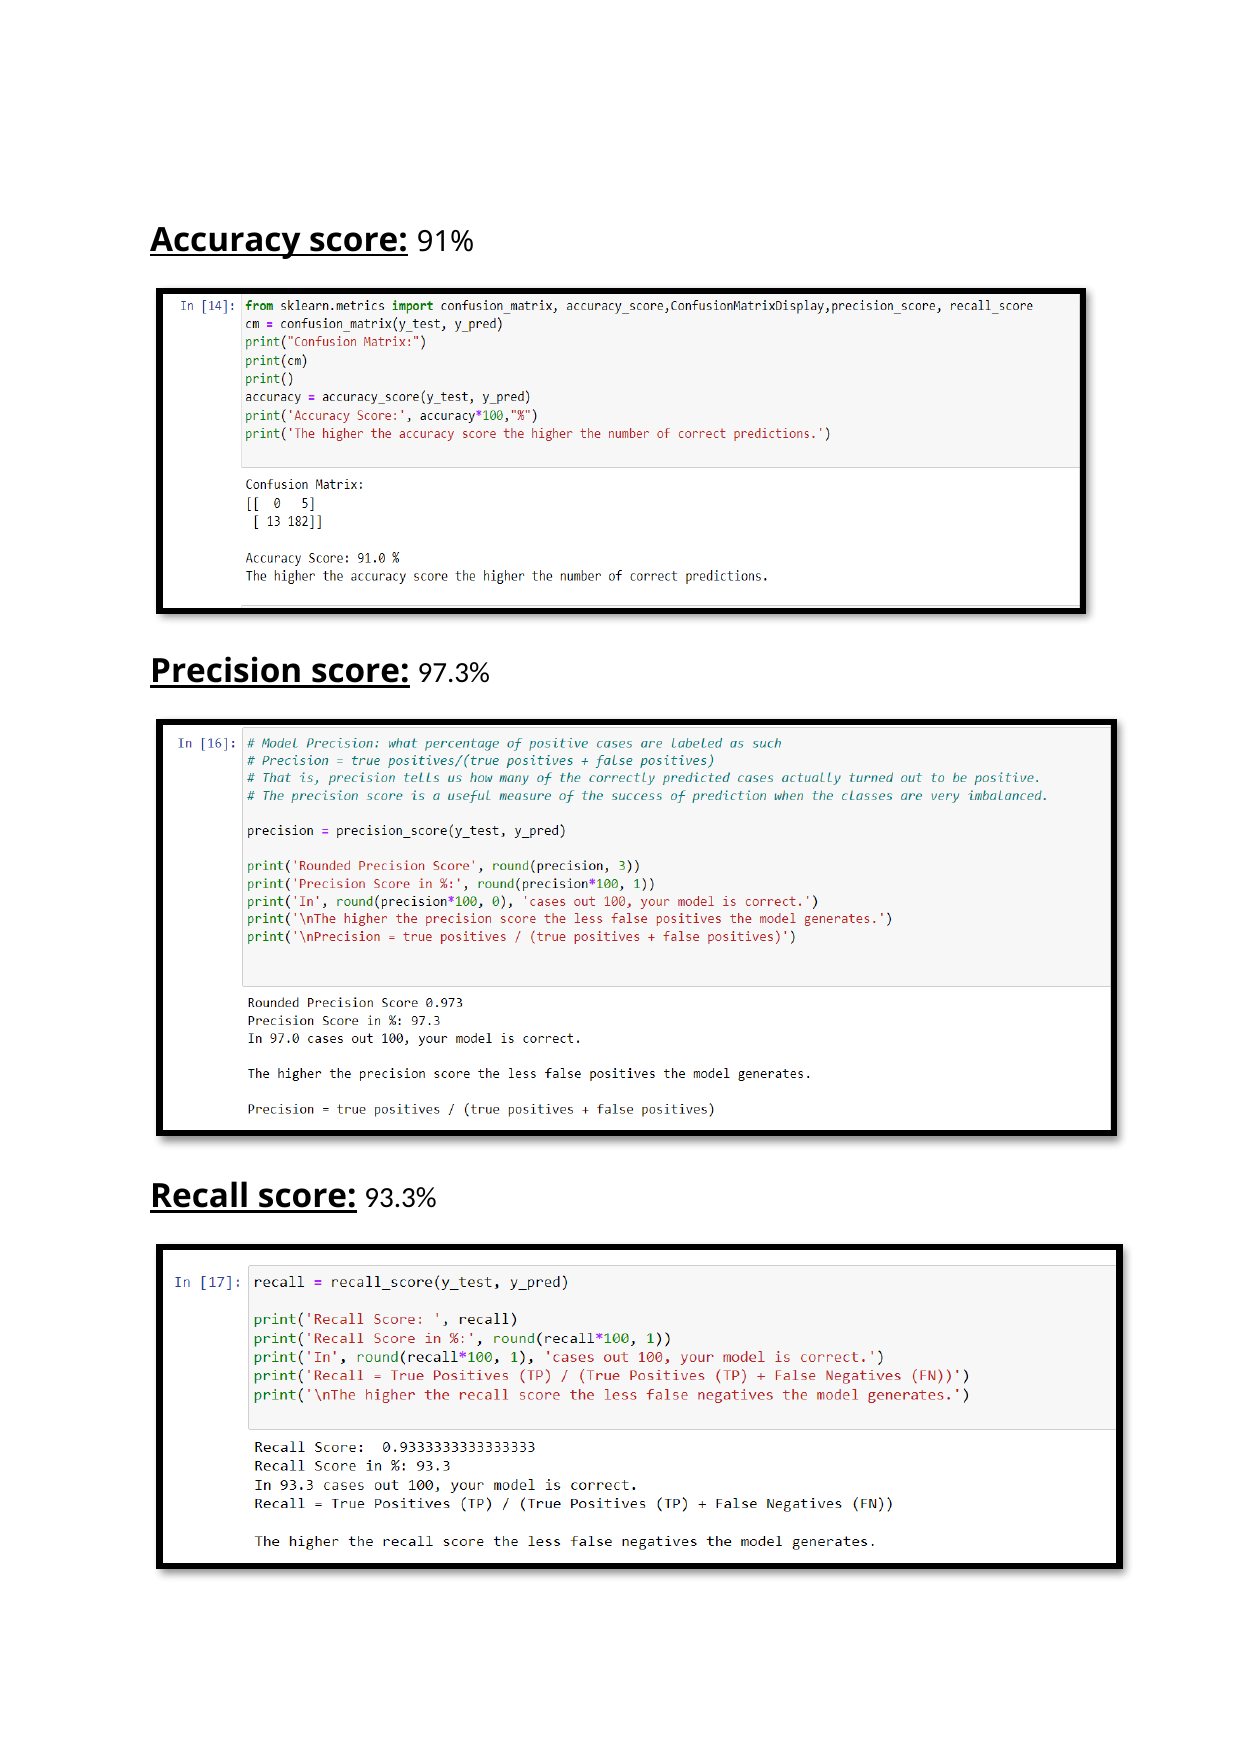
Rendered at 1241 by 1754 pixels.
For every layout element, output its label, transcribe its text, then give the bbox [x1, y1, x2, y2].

text Recall score: 93.3% [150, 1172, 1090, 1218]
text Precision score: 97.3% [150, 647, 1090, 692]
picture [163, 725, 1111, 1130]
picture [163, 1250, 1116, 1563]
text Accuracy score: 91% [150, 216, 1090, 261]
picture [163, 294, 1080, 608]
